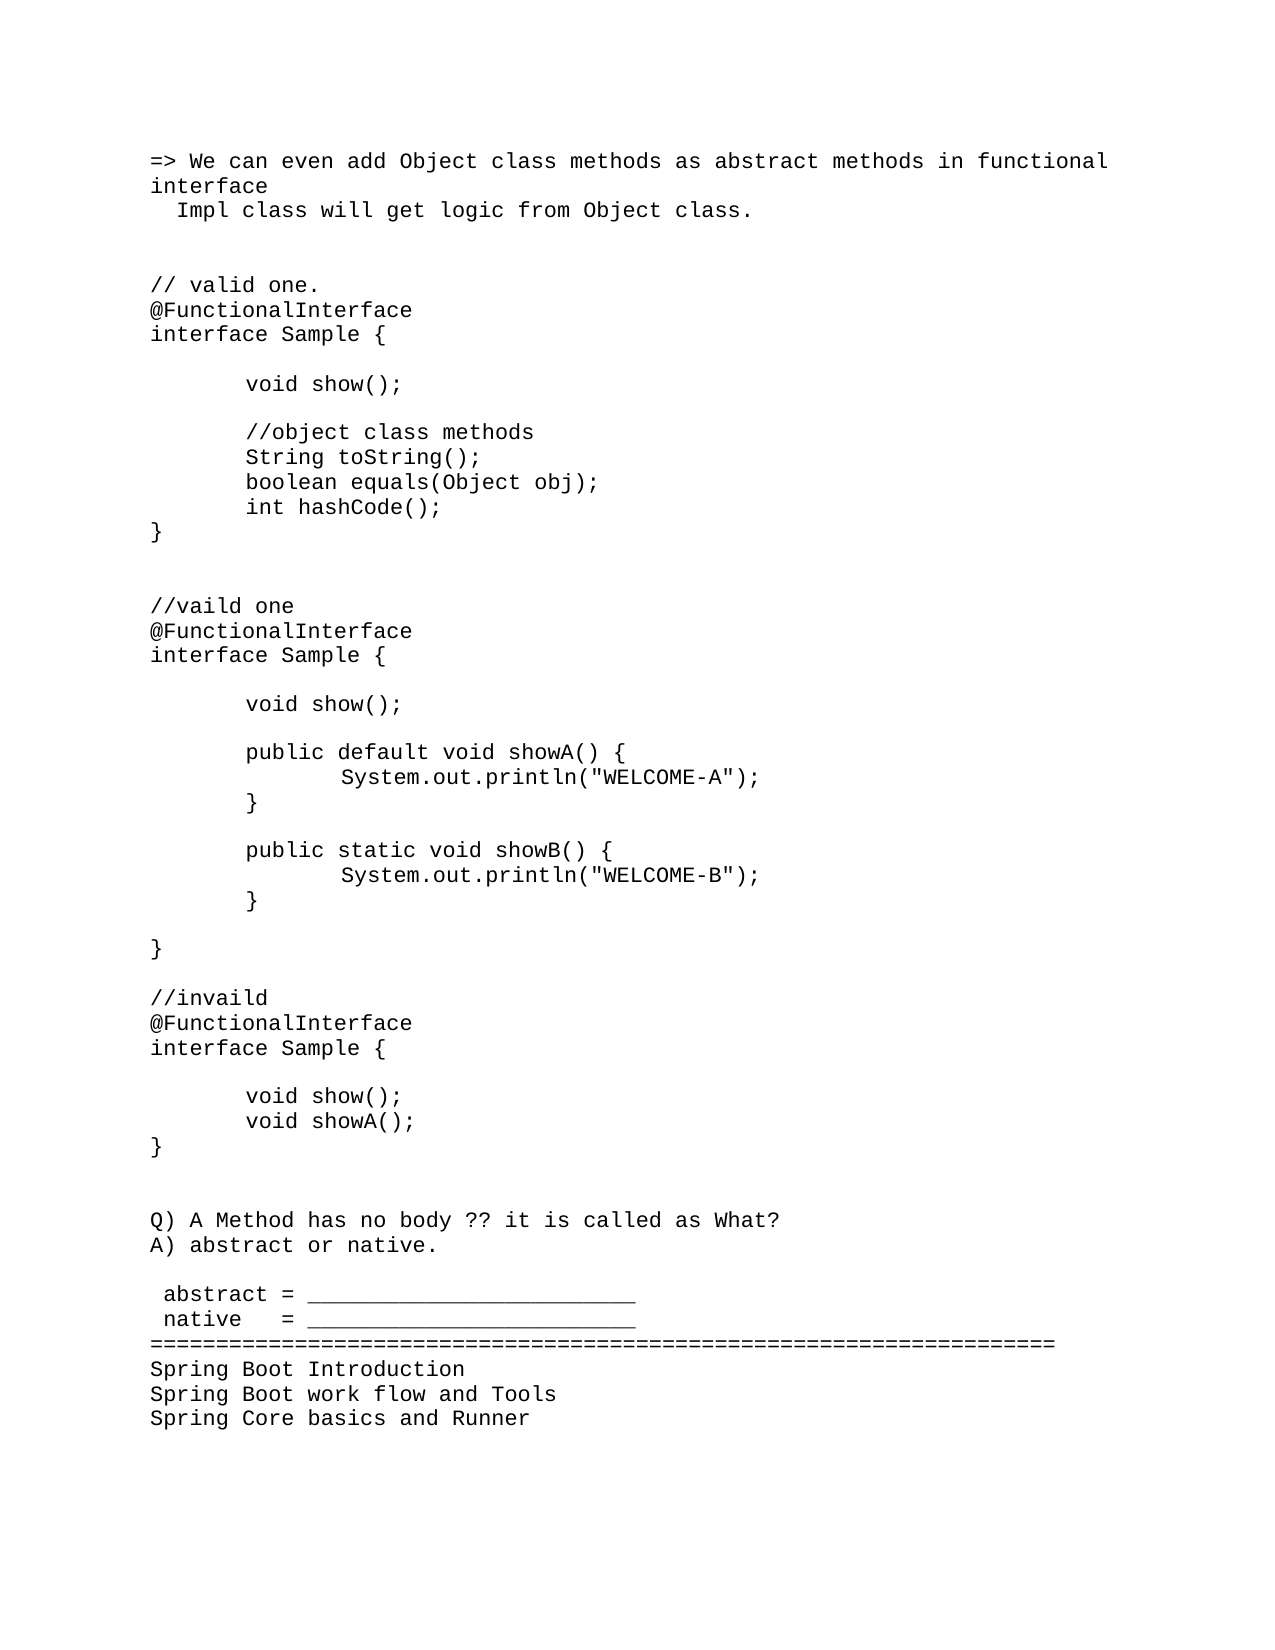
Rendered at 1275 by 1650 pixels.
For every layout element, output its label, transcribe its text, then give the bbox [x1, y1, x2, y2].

text } [150, 1135, 1125, 1159]
text Spring Boot Introduction [150, 1358, 1125, 1383]
text void show(); [150, 693, 1125, 718]
text Q) A Method has no body ?? it is called as What? [150, 1209, 1125, 1234]
text ===================================================================== [150, 1333, 1125, 1358]
text // valid one. [150, 274, 1125, 299]
text @FunctionalInterface [150, 299, 1125, 323]
text public static void showB() { [150, 839, 1125, 864]
text String toString(); [150, 446, 1125, 471]
text void showA(); [150, 1110, 1125, 1135]
text System.out.println("WELCOME-A"); [150, 766, 1125, 791]
text @FunctionalInterface [150, 620, 1125, 645]
text } [150, 938, 1125, 962]
text A) abstract or native. [150, 1234, 1125, 1259]
text //invaild [150, 987, 1125, 1012]
text @FunctionalInterface [150, 1012, 1125, 1037]
text } [150, 889, 1125, 914]
text //vaild one [150, 595, 1125, 620]
text abstract = _________________________ [150, 1283, 1125, 1308]
text void show(); [150, 1085, 1125, 1110]
text interface Sample { [150, 323, 1125, 348]
text //object class methods [150, 422, 1125, 446]
text Spring Boot work flow and Tools [150, 1383, 1125, 1407]
text interface Sample { [150, 645, 1125, 669]
text int hashCode(); [150, 496, 1125, 521]
text Impl class will get logic from Object class. [150, 199, 1125, 224]
text native = _________________________ [150, 1308, 1125, 1333]
text public default void showA() { [150, 742, 1125, 766]
text void show(); [150, 373, 1125, 398]
text } [150, 791, 1125, 816]
text Spring Core basics and Runner [150, 1407, 1125, 1432]
text System.out.println("WELCOME-B"); [150, 864, 1125, 889]
text interface Sample { [150, 1037, 1125, 1062]
text => We can even add Object class methods as abstract methods in functional interface [150, 150, 1125, 199]
text boolean equals(Object obj); [150, 471, 1125, 496]
text } [150, 521, 1125, 546]
